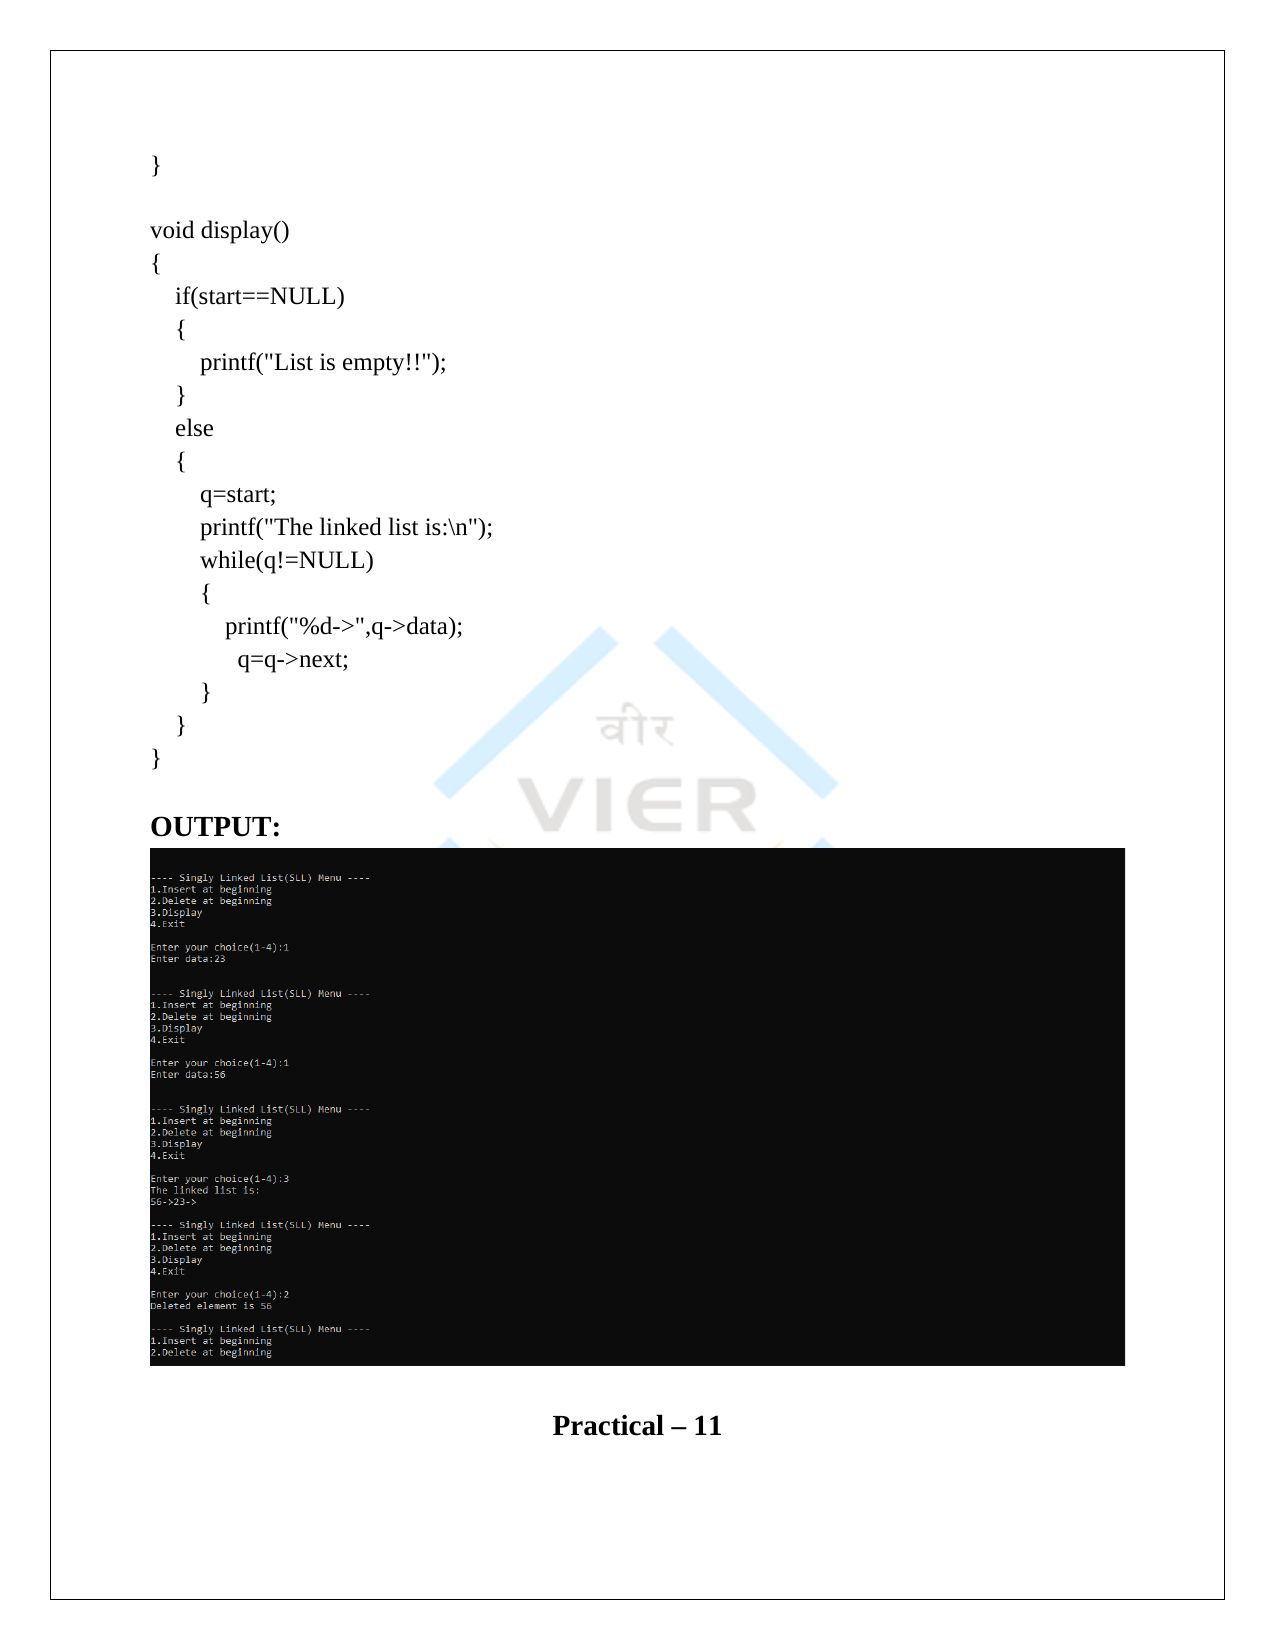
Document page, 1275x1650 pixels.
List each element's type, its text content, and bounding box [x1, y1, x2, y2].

text q=q->next; [150, 644, 1125, 673]
text if(start==NULL) [150, 281, 1125, 310]
text while(q!=NULL) [150, 545, 1125, 574]
text } [150, 150, 1125, 179]
text Practical – 11 [150, 1408, 1125, 1442]
text void display() [150, 215, 1125, 244]
text } [150, 380, 1125, 409]
text } [150, 743, 1125, 772]
text printf("List is empty!!"); [150, 347, 1125, 376]
text { [150, 578, 1125, 607]
text printf("The linked list is:\n"); [150, 512, 1125, 541]
text { [150, 248, 1125, 277]
text } [150, 711, 1125, 739]
picture [150, 848, 1125, 1366]
text { [150, 314, 1125, 343]
text } [150, 677, 1125, 706]
text q=start; [150, 479, 1125, 508]
text printf("%d->",q->data); [150, 611, 1125, 640]
text { [150, 446, 1125, 475]
text OUTPUT: [150, 809, 1125, 843]
text else [150, 413, 1125, 442]
